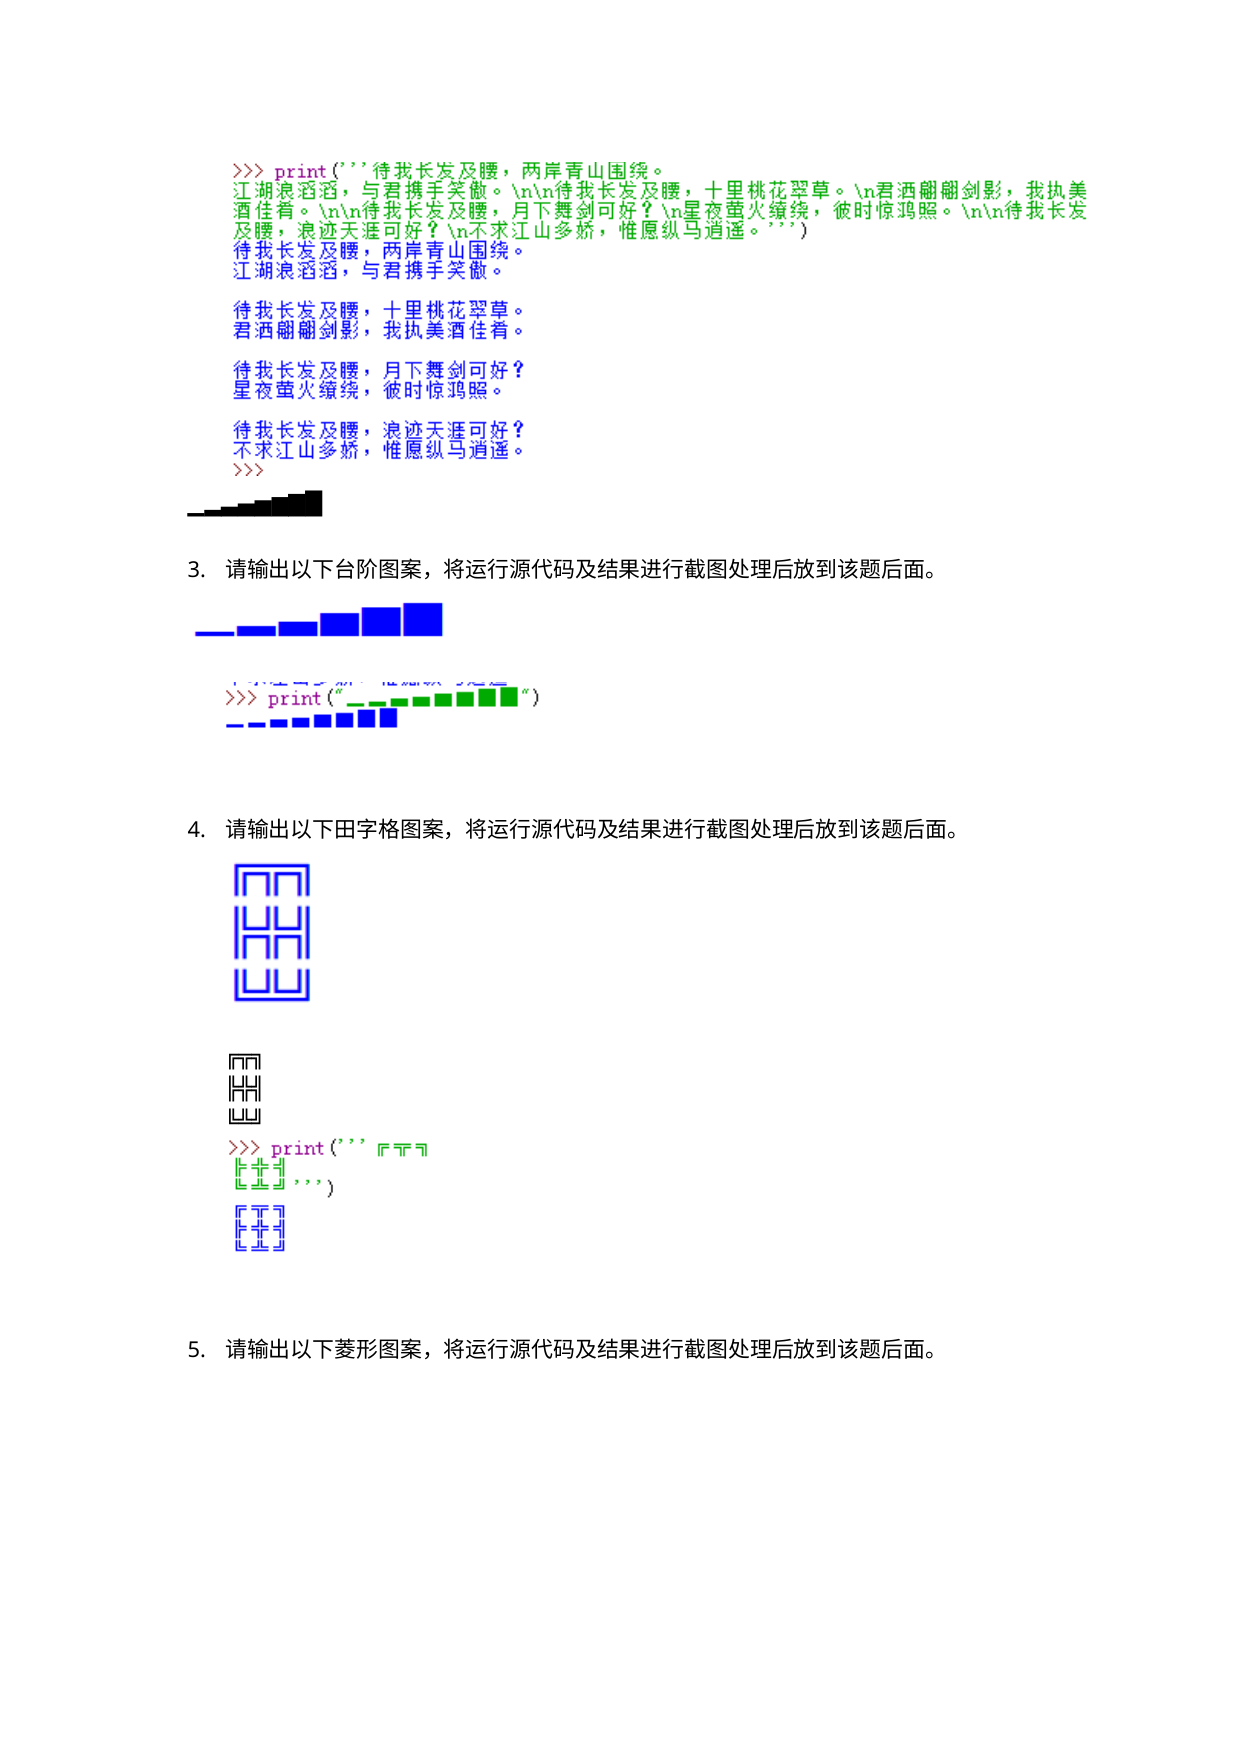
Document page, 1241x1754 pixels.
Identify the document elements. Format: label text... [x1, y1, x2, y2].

picture [225, 682, 543, 731]
picture [225, 844, 329, 1017]
picture [225, 1137, 452, 1264]
list ╔╦╗ [225, 1039, 1053, 1072]
picture [187, 584, 462, 655]
list ╚╩╝ [225, 1104, 1053, 1137]
list 请输出以下田字格图案，将运行源代码及结果进行截图处理后放到该题后面。 [187, 812, 1053, 844]
list 请输出以下菱形图案，将运行源代码及结果进行截图处理后放到该题后面。 [187, 1332, 1053, 1364]
picture [231, 162, 1097, 476]
list ╠╬╣ [225, 1072, 1053, 1104]
list 请输出以下台阶图案，将运行源代码及结果进行截图处理后放到该题后面。 [187, 552, 1053, 584]
